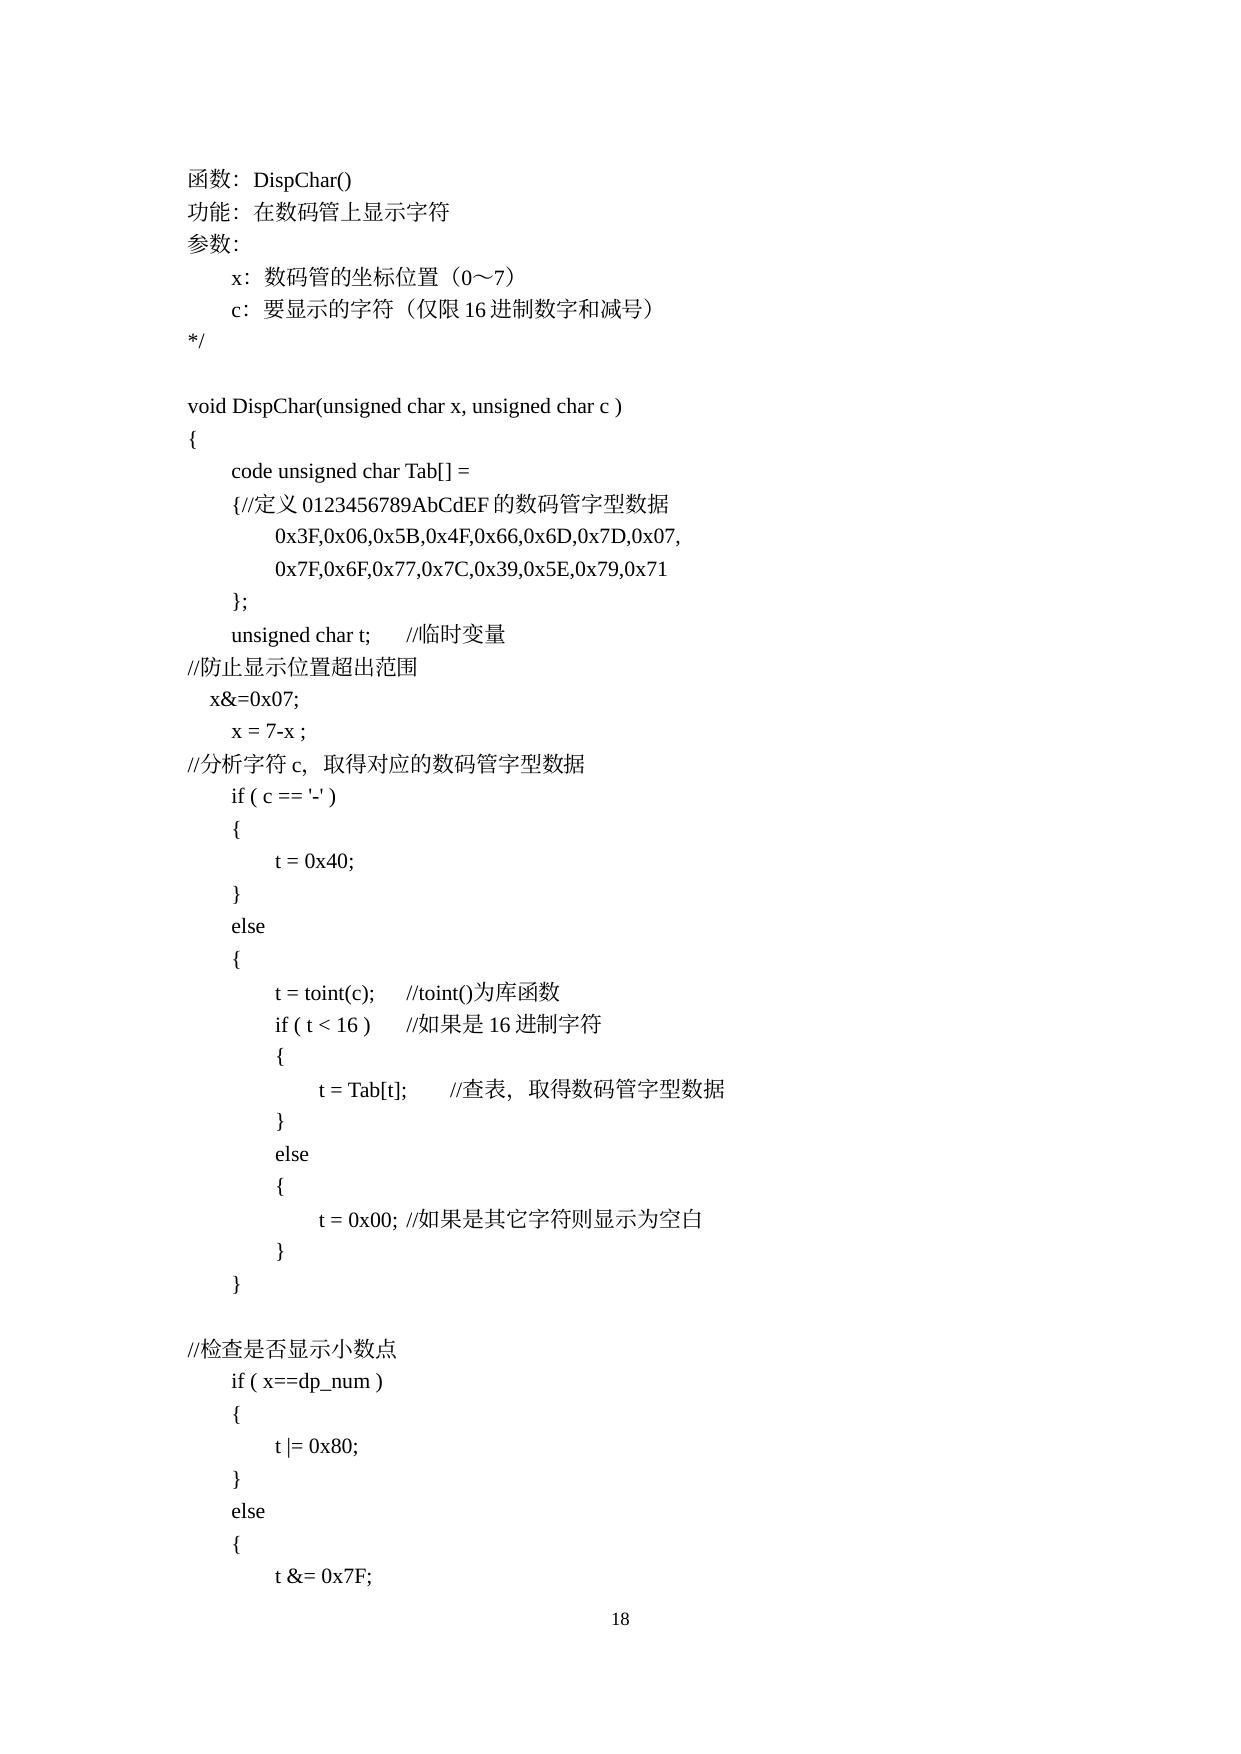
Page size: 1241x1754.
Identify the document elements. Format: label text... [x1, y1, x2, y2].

text if ( c == '-' ) [187, 779, 1053, 812]
text t = 0x00; //如果是其它字符则显示为空白 [187, 1202, 1053, 1234]
text } [187, 877, 1053, 909]
text 参数： [187, 227, 1053, 259]
text 0x3F,0x06,0x5B,0x4F,0x66,0x6D,0x7D,0x07, [187, 519, 1053, 552]
text { [187, 1169, 1053, 1202]
text if ( t < 16 ) //如果是16进制字符 [187, 1007, 1053, 1039]
text else [187, 909, 1053, 942]
text 0x7F,0x6F,0x77,0x7C,0x39,0x5E,0x79,0x71 [187, 552, 1053, 584]
text x&=0x07; [187, 682, 1053, 714]
text void DispChar(unsigned char x, unsigned char c ) [187, 389, 1053, 422]
text } [187, 1234, 1053, 1267]
text x = 7-x ; [187, 714, 1053, 747]
text { [187, 1397, 1053, 1429]
text c：要显示的字符（仅限16进制数字和减号） [187, 292, 1053, 324]
text 功能：在数码管上显示字符 [187, 194, 1053, 227]
text */ [187, 324, 1053, 357]
text else [187, 1137, 1053, 1169]
text { [187, 1039, 1053, 1072]
text 函数：DispChar() [187, 162, 1053, 194]
text //防止显示位置超出范围 [187, 649, 1053, 682]
text { [187, 942, 1053, 974]
text //分析字符c，取得对应的数码管字型数据 [187, 747, 1053, 779]
text t = Tab[t]; //查表，取得数码管字型数据 [187, 1072, 1053, 1104]
text x：数码管的坐标位置（0～7） [187, 259, 1053, 292]
text } [187, 1267, 1053, 1299]
text { [187, 422, 1053, 454]
text } [187, 1462, 1053, 1494]
text { [187, 1527, 1053, 1559]
text code unsigned char Tab[] = [187, 454, 1053, 487]
text t = toint(c); //toint()为库函数 [187, 974, 1053, 1007]
text t |= 0x80; [187, 1429, 1053, 1462]
text {//定义0123456789AbCdEF的数码管字型数据 [187, 487, 1053, 519]
text } [187, 1104, 1053, 1137]
text t &= 0x7F; [187, 1559, 1053, 1592]
text else [187, 1494, 1053, 1527]
text { [187, 812, 1053, 844]
text t = 0x40; [187, 844, 1053, 877]
text if ( x==dp_num ) [187, 1364, 1053, 1397]
text unsigned char t; //临时变量 [187, 617, 1053, 649]
text //检查是否显示小数点 [187, 1332, 1053, 1364]
text }; [187, 584, 1053, 617]
